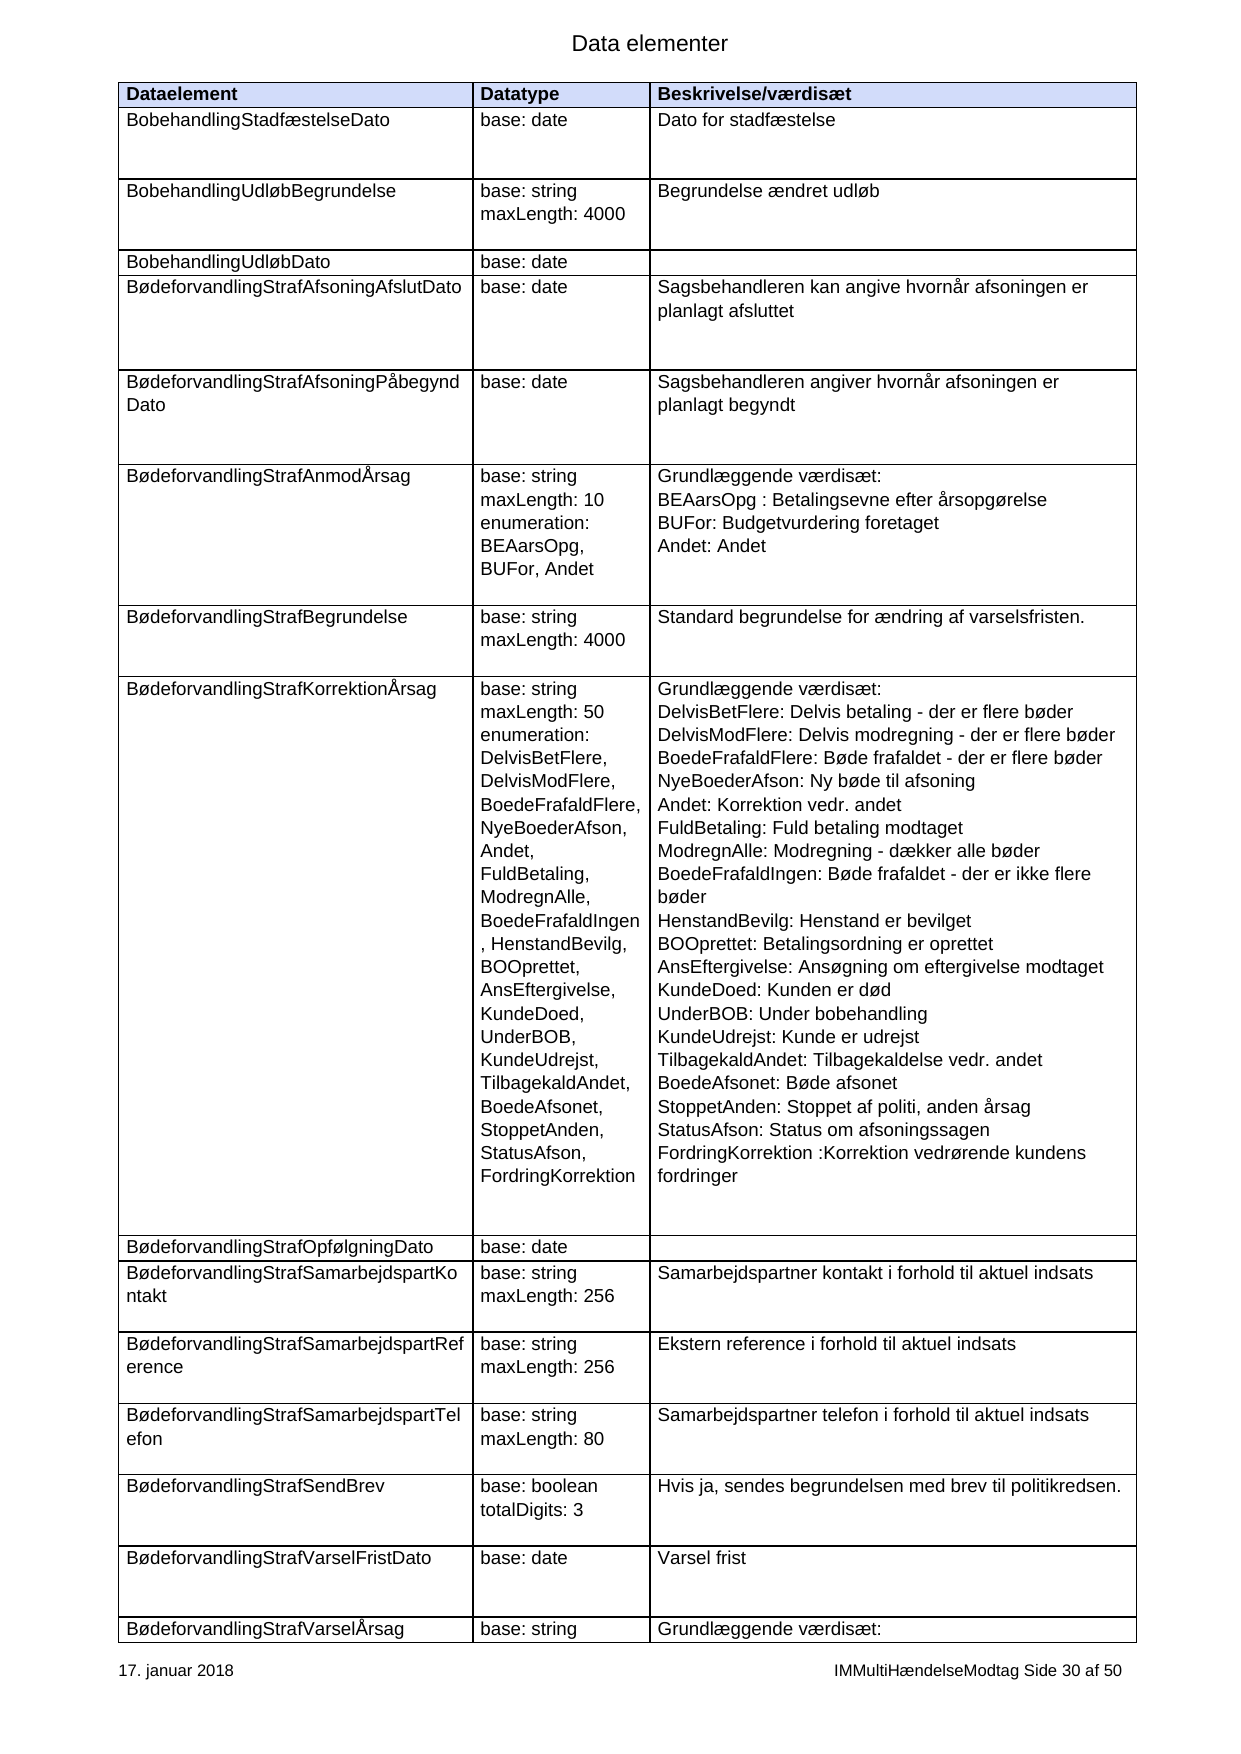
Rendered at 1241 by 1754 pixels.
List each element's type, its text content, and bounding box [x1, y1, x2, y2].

table_cell BødeforvandlingStrafOpfølgningDato [119, 1236, 472, 1260]
table_cell BobehandlingUdløbDato [119, 251, 472, 274]
table_cell BødeforvandlingStrafAfsoningAfslutDato [119, 276, 472, 369]
table_cell [651, 1236, 1136, 1260]
table_header Datatype [474, 83, 649, 107]
table_cell Samarbejdspartner telefon i forhold til aktuel indsats [651, 1404, 1136, 1474]
table_cell base: string maxLength: 4000 [474, 606, 649, 676]
table_cell BobehandlingStadfæstelseDato [119, 108, 472, 178]
table_cell Ekstern reference i forhold til aktuel indsats [651, 1333, 1136, 1402]
table_cell base: string maxLength: 50 enumeration: DelvisBetFlere, DelvisModFlere, BoedeFrafaldFlere, NyeBoederAfson, Andet, FuldBetaling, ModregnAlle, BoedeFrafaldIngen, HenstandBevilg, BOOprettet, AnsEftergivelse, KundeDoed, UnderBOB, KundeUdrejst, TilbagekaldAndet, BoedeAfsonet, StoppetAnden, StatusAfson, FordringKorrektion [474, 677, 649, 1235]
table_cell BødeforvandlingStrafSamarbejdspartTelefon [119, 1404, 472, 1474]
table_cell BødeforvandlingStrafKorrektionÅrsag [119, 677, 472, 1235]
table_cell BødeforvandlingStrafVarselFristDato [119, 1547, 472, 1616]
table_cell base: string maxLength: 256 [474, 1262, 649, 1331]
table_cell base: string maxLength: 256 [474, 1333, 649, 1402]
table_cell base: string maxLength: 80 [474, 1404, 649, 1474]
table_cell BødeforvandlingStrafBegrundelse [119, 606, 472, 676]
table_cell base: date [474, 1236, 649, 1260]
table_cell Grundlæggende værdisæt: BEAarsOpg : Betalingsevne efter årsopgørelse BUFor: Budgetvurdering foretaget Andet: Andet [651, 465, 1136, 604]
table_cell Sagsbehandleren kan angive hvornår afsoningen er planlagt afsluttet [651, 276, 1136, 369]
table_cell Dato for stadfæstelse [651, 108, 1136, 178]
table_cell Varsel frist [651, 1547, 1136, 1616]
table_header Dataelement [119, 83, 472, 107]
table_cell BødeforvandlingStrafSamarbejdspartKontakt [119, 1262, 472, 1331]
table_cell [651, 251, 1136, 274]
table_cell base: boolean totalDigits: 3 [474, 1475, 649, 1545]
table_cell base: date [474, 1547, 649, 1616]
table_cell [119, 1618, 472, 1641]
table_cell BødeforvandlingStrafSamarbejdspartReference [119, 1333, 472, 1402]
table_cell Grundlæggende værdisæt: DelvisBetFlere: Delvis betaling - der er flere bøder DelvisModFlere: Delvis modregning - der er flere bøder BoedeFrafaldFlere: Bøde frafaldet - der er flere bøder NyeBoederAfson: Ny bøde til afsoning Andet: Korrektion vedr. andet FuldBetaling: Fuld betaling modtaget ModregnAlle: Modregning - dækker alle bøder BoedeFrafaldIngen: Bøde frafaldet - der er ikke flere bøder HenstandBevilg: Henstand er bevilget BOOprettet: Betalingsordning er oprettet AnsEftergivelse: Ansøgning om eftergivelse modtaget KundeDoed: Kunden er død UnderBOB: Under bobehandling KundeUdrejst: Kunde er udrejst TilbagekaldAndet: Tilbagekaldelse vedr. andet BoedeAfsonet: Bøde afsonet StoppetAnden: Stoppet af politi, anden årsag StatusAfson: Status om afsoningssagen FordringKorrektion :Korrektion vedrørende kundens fordringer [651, 677, 1136, 1235]
table_header Beskrivelse/værdisæt [651, 83, 1136, 107]
table_cell base: string maxLength: 4000 [474, 180, 649, 249]
table_cell base: date [474, 251, 649, 274]
table_cell BødeforvandlingStrafSendBrev [119, 1475, 472, 1545]
table_cell BobehandlingUdløbBegrundelse [119, 180, 472, 249]
table_cell Hvis ja, sendes begrundelsen med brev til politikredsen. [651, 1475, 1136, 1545]
table_cell Standard begrundelse for ændring af varselsfristen. [651, 606, 1136, 676]
table_cell Begrundelse ændret udløb [651, 180, 1136, 249]
table_cell BødeforvandlingStrafAnmodÅrsag [119, 465, 472, 604]
table_cell Sagsbehandleren angiver hvornår afsoningen er planlagt begyndt [651, 371, 1136, 463]
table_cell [474, 1618, 649, 1641]
table_cell base: date [474, 108, 649, 178]
table_cell base: date [474, 371, 649, 463]
table_cell BødeforvandlingStrafAfsoningPåbegyndDato [119, 371, 472, 463]
table_cell Samarbejdspartner kontakt i forhold til aktuel indsats [651, 1262, 1136, 1331]
table_cell base: date [474, 276, 649, 369]
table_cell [651, 1618, 1136, 1641]
table_cell base: string maxLength: 10 enumeration: BEAarsOpg, BUFor, Andet [474, 465, 649, 604]
